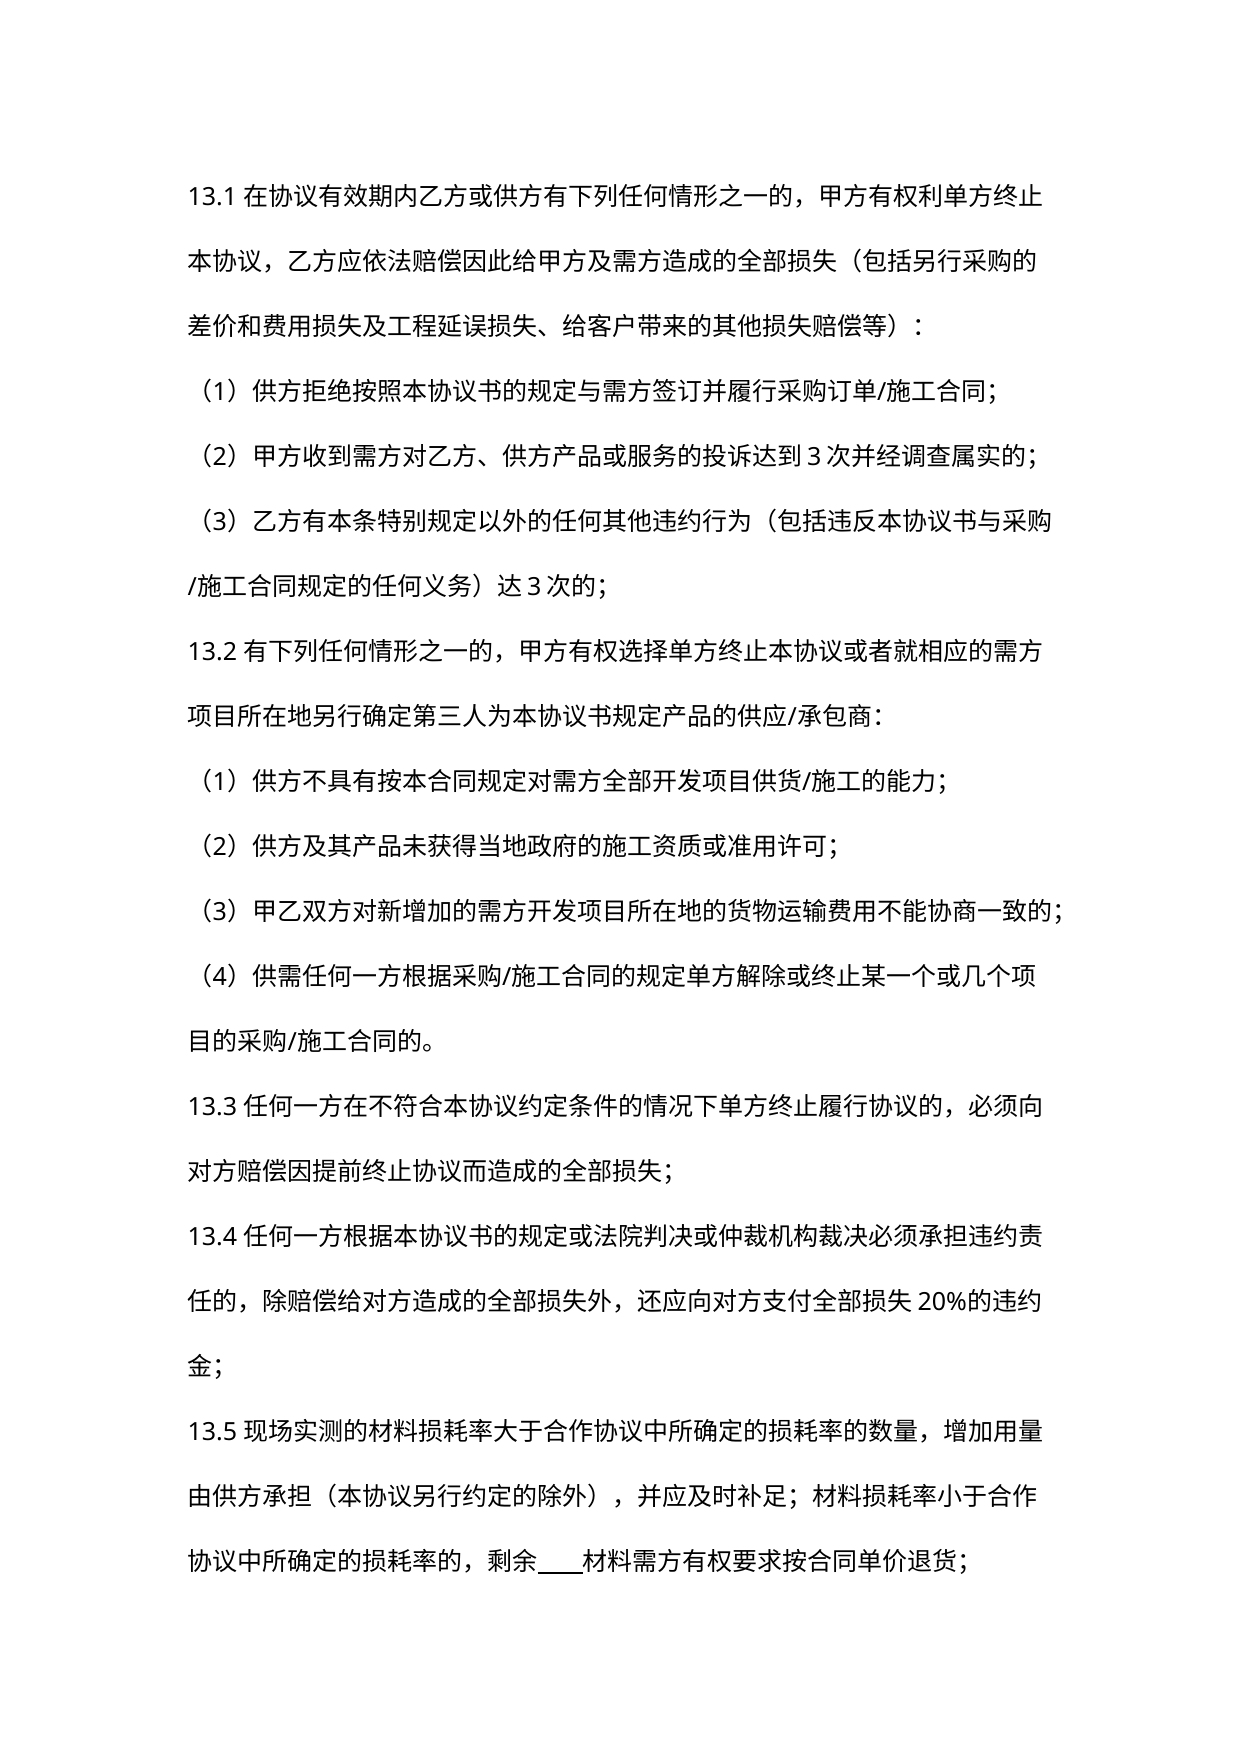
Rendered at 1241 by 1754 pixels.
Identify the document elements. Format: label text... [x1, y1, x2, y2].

text 13.4 任何一方根据本协议书的规定或法院判决或仲裁机构裁决必须承担违约责任的，除赔偿给对方造成的全部损失外，还应向对方支付全部损失20%的违约金； [187, 1202, 1053, 1397]
text （3）甲乙双方对新增加的需方开发项目所在地的货物运输费用不能协商一致的； [187, 877, 1053, 942]
text （4）供需任何一方根据采购/施工合同的规定单方解除或终止某一个或几个项目的采购/施工合同的。 [187, 942, 1053, 1072]
text 13.2 有下列任何情形之一的，甲方有权选择单方终止本协议或者就相应的需方项目所在地另行确定第三人为本协议书规定产品的供应/承包商： [187, 617, 1053, 747]
text 13.1 在协议有效期内乙方或供方有下列任何情形之一的，甲方有权利单方终止本协议，乙方应依法赔偿因此给甲方及需方造成的全部损失（包括另行采购的差价和费用损失及工程延误损失、给客户带来的其他损失赔偿等）： [187, 162, 1053, 357]
text （3）乙方有本条特别规定以外的任何其他违约行为（包括违反本协议书与采购/施工合同规定的任何义务）达3次的； [187, 487, 1053, 617]
text （1）供方拒绝按照本协议书的规定与需方签订并履行采购订单/施工合同； [187, 357, 1053, 422]
text 13.3 任何一方在不符合本协议约定条件的情况下单方终止履行协议的，必须向对方赔偿因提前终止协议而造成的全部损失； [187, 1072, 1053, 1202]
text （2）供方及其产品未获得当地政府的施工资质或准用许可； [187, 812, 1053, 877]
text 13.5 现场实测的材料损耗率大于合作协议中所确定的损耗率的数量，增加用量由供方承担（本协议另行约定的除外），并应及时补足；材料损耗率小于合作协议中所确定的损耗率的，剩余 材料需方有权要求按合同单价退货； [187, 1397, 1053, 1592]
text （2）甲方收到需方对乙方、供方产品或服务的投诉达到3次并经调查属实的； [187, 422, 1053, 487]
text （1）供方不具有按本合同规定对需方全部开发项目供货/施工的能力； [187, 747, 1053, 812]
